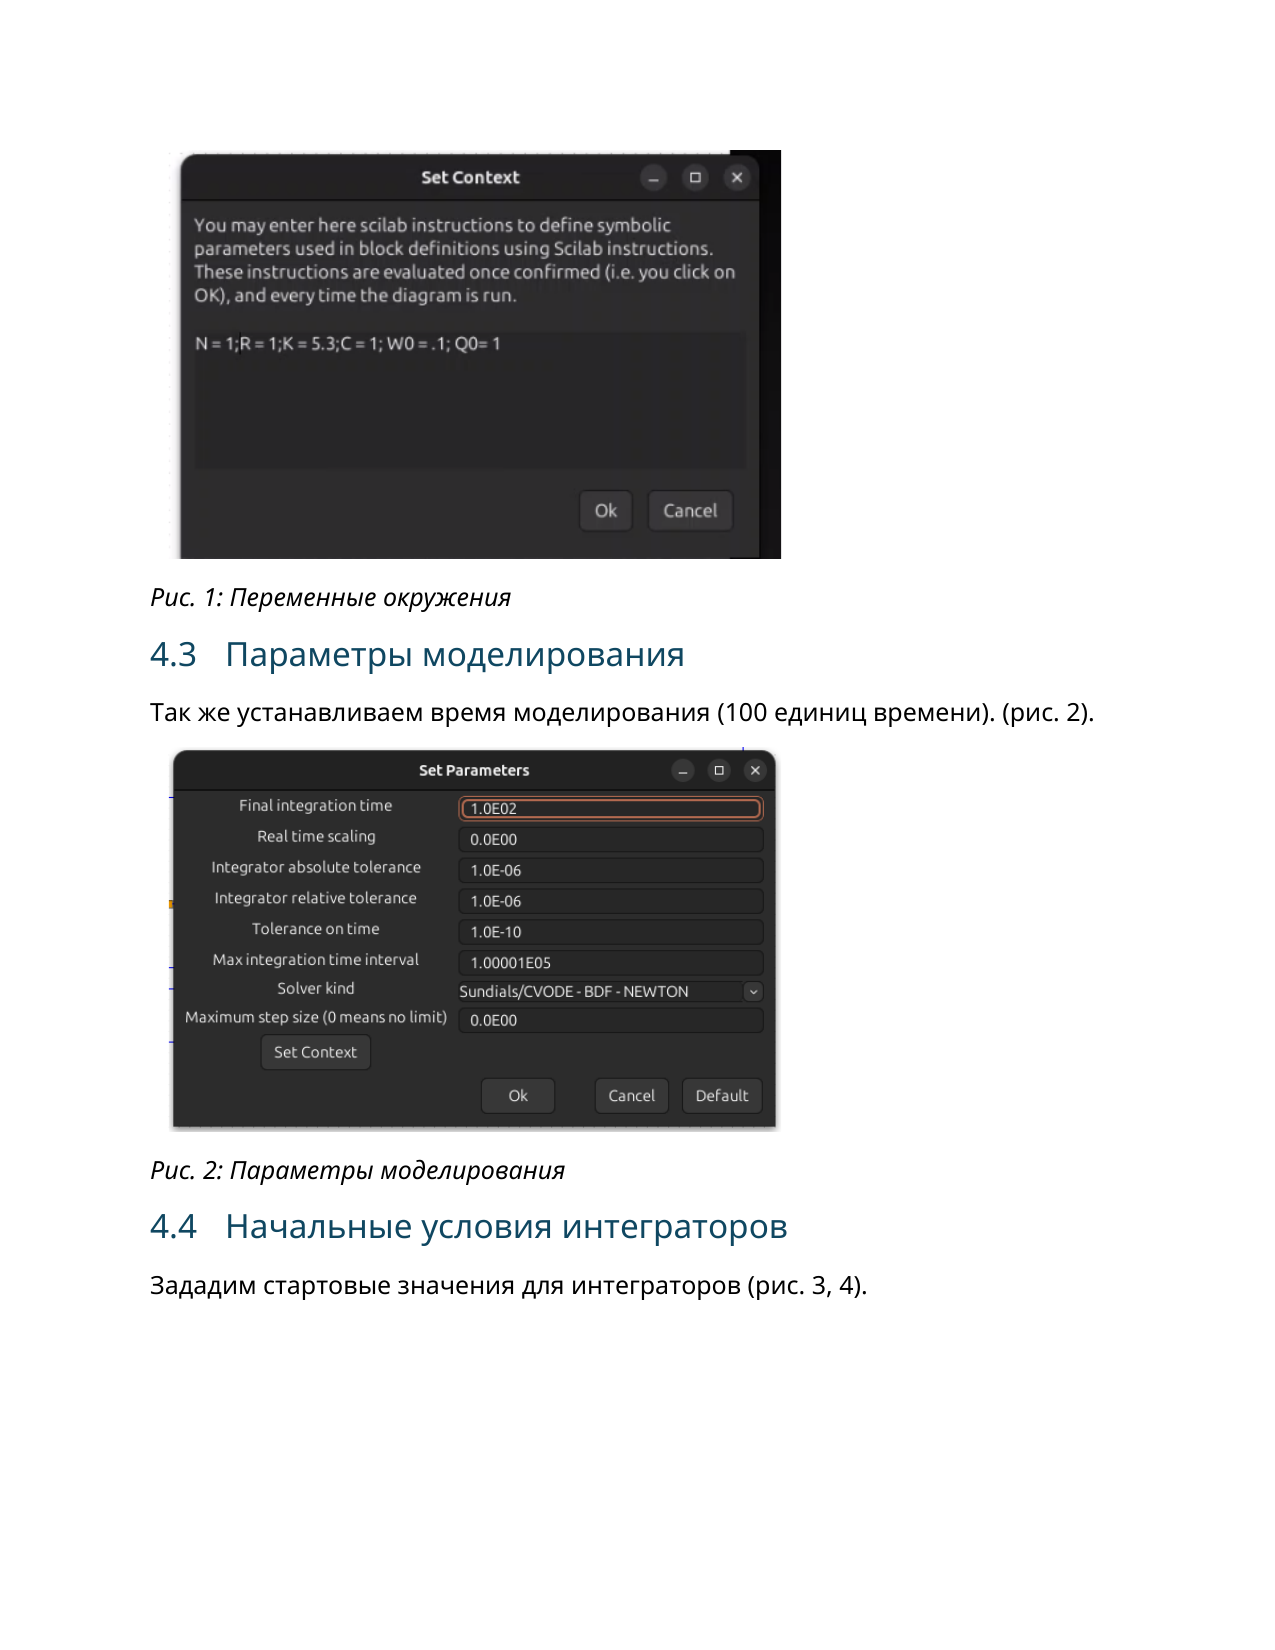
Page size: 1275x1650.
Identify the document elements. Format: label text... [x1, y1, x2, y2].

subtitle 4.3 Параметры моделирования [150, 630, 1125, 676]
picture [168, 747, 782, 1132]
picture [168, 150, 782, 559]
text Рис. 1: Переменные окружения [150, 579, 1125, 614]
text Так же устанавливаем время моделирования (100 единиц времени). (рис. 2). [150, 694, 1125, 728]
text Зададим стартовые значения для интеграторов (рис. 3, 4). [150, 1267, 1125, 1301]
subtitle 4.4 Начальные условия интеграторов [150, 1203, 1125, 1248]
text Рис. 2: Параметры моделирования [150, 1152, 1125, 1186]
